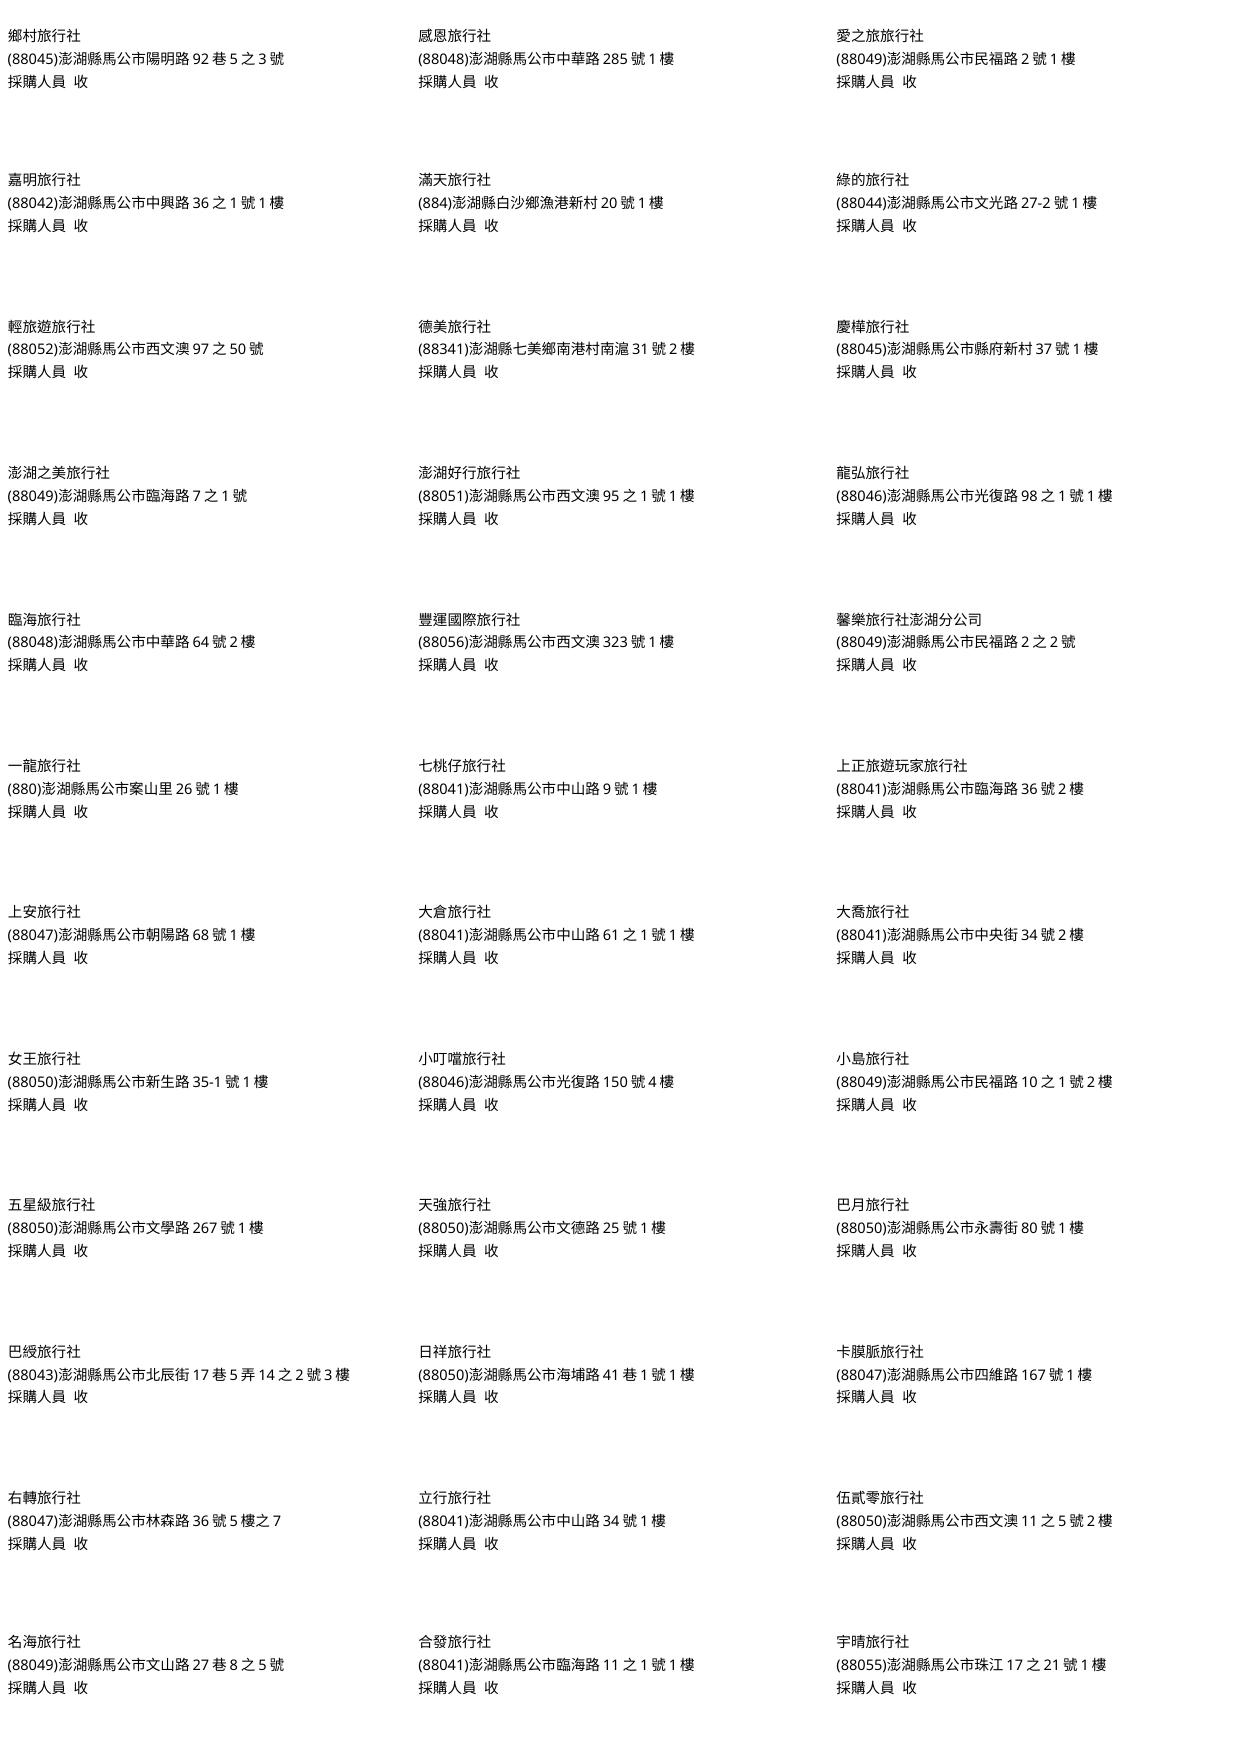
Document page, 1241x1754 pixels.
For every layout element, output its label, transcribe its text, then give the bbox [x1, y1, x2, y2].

table_cell 女王旅行社 (88050)澎湖縣馬公市新生路35-1號1樓 採購人員 收 [0, 1021, 407, 1167]
table_cell 大倉旅行社 (88041)澎湖縣馬公市中山路61之1號1樓 採購人員 收 [407, 874, 825, 1021]
table_cell 馨樂旅行社澎湖分公司 (88049)澎湖縣馬公市民福路2之2號 採購人員 收 [825, 581, 1240, 728]
table_cell 一龍旅行社 (880)澎湖縣馬公市案山里26號1樓 採購人員 收 [0, 728, 407, 874]
table_cell 上安旅行社 (88047)澎湖縣馬公市朝陽路68號1樓 採購人員 收 [0, 874, 407, 1021]
table_cell 慶樺旅行社 (88045)澎湖縣馬公市縣府新村37號1樓 採購人員 收 [825, 288, 1240, 435]
table_cell 龍弘旅行社 (88046)澎湖縣馬公市光復路98之1號1樓 採購人員 收 [825, 435, 1240, 581]
table_cell 日祥旅行社 (88050)澎湖縣馬公市海埔路41巷1號1樓 採購人員 收 [407, 1314, 825, 1460]
table_header 感恩旅行社 (88048)澎湖縣馬公市中華路285號1樓 採購人員 收 [407, 0, 825, 142]
table_cell 名海旅行社 (88049)澎湖縣馬公市文山路27巷8之5號 採購人員 收 [0, 1606, 407, 1748]
table_cell 七桃仔旅行社 (88041)澎湖縣馬公市中山路9號1樓 採購人員 收 [407, 728, 825, 874]
table_cell 立行旅行社 (88041)澎湖縣馬公市中山路34號1樓 採購人員 收 [407, 1460, 825, 1606]
table_cell 澎湖之美旅行社 (88049)澎湖縣馬公市臨海路7之1號 採購人員 收 [0, 435, 407, 581]
table_cell 宇晴旅行社 (88055)澎湖縣馬公市珠江17之21號1樓 採購人員 收 [825, 1606, 1240, 1748]
table_header 鄉村旅行社 (88045)澎湖縣馬公市陽明路92巷5之3號 採購人員 收 [0, 0, 407, 142]
table_cell 嘉明旅行社 (88042)澎湖縣馬公市中興路36之1號1樓 採購人員 收 [0, 142, 407, 288]
table_cell 上正旅遊玩家旅行社 (88041)澎湖縣馬公市臨海路36號2樓 採購人員 收 [825, 728, 1240, 874]
table_cell 小叮噹旅行社 (88046)澎湖縣馬公市光復路150號4樓 採購人員 收 [407, 1021, 825, 1167]
table_cell 豐運國際旅行社 (88056)澎湖縣馬公市西文澳323號1樓 採購人員 收 [407, 581, 825, 728]
table_cell 伍貳零旅行社 (88050)澎湖縣馬公市西文澳11之5號2樓 採購人員 收 [825, 1460, 1240, 1606]
table_cell 小島旅行社 (88049)澎湖縣馬公市民福路10之1號2樓 採購人員 收 [825, 1021, 1240, 1167]
table_cell 大喬旅行社 (88041)澎湖縣馬公市中央街34號2樓 採購人員 收 [825, 874, 1240, 1021]
table_cell 輕旅遊旅行社 (88052)澎湖縣馬公市西文澳97之50號 採購人員 收 [0, 288, 407, 435]
table_cell 天強旅行社 (88050)澎湖縣馬公市文德路25號1樓 採購人員 收 [407, 1167, 825, 1313]
table_header 愛之旅旅行社 (88049)澎湖縣馬公市民福路2號1樓 採購人員 收 [825, 0, 1240, 142]
table_cell 巴月旅行社 (88050)澎湖縣馬公市永壽街80號1樓 採購人員 收 [825, 1167, 1240, 1313]
table_cell 右轉旅行社 (88047)澎湖縣馬公市林森路36號5樓之7 採購人員 收 [0, 1460, 407, 1606]
table_cell 澎湖好行旅行社 (88051)澎湖縣馬公市西文澳95之1號1樓 採購人員 收 [407, 435, 825, 581]
table_cell 五星級旅行社 (88050)澎湖縣馬公市文學路267號1樓 採購人員 收 [0, 1167, 407, 1313]
table_cell 德美旅行社 (88341)澎湖縣七美鄉南港村南滬31號2樓 採購人員 收 [407, 288, 825, 435]
table_cell 臨海旅行社 (88048)澎湖縣馬公市中華路64號2樓 採購人員 收 [0, 581, 407, 728]
table_cell 巴綬旅行社 (88043)澎湖縣馬公市北辰街17巷5弄14之2號3樓 採購人員 收 [0, 1314, 407, 1460]
table_cell 合發旅行社 (88041)澎湖縣馬公市臨海路11之1號1樓 採購人員 收 [407, 1606, 825, 1748]
table_cell 滿天旅行社 (884)澎湖縣白沙鄉漁港新村20號1樓 採購人員 收 [407, 142, 825, 288]
table_cell 卡膜脈旅行社 (88047)澎湖縣馬公市四維路167號1樓 採購人員 收 [825, 1314, 1240, 1460]
table_cell 綠的旅行社 (88044)澎湖縣馬公市文光路27-2號1樓 採購人員 收 [825, 142, 1240, 288]
